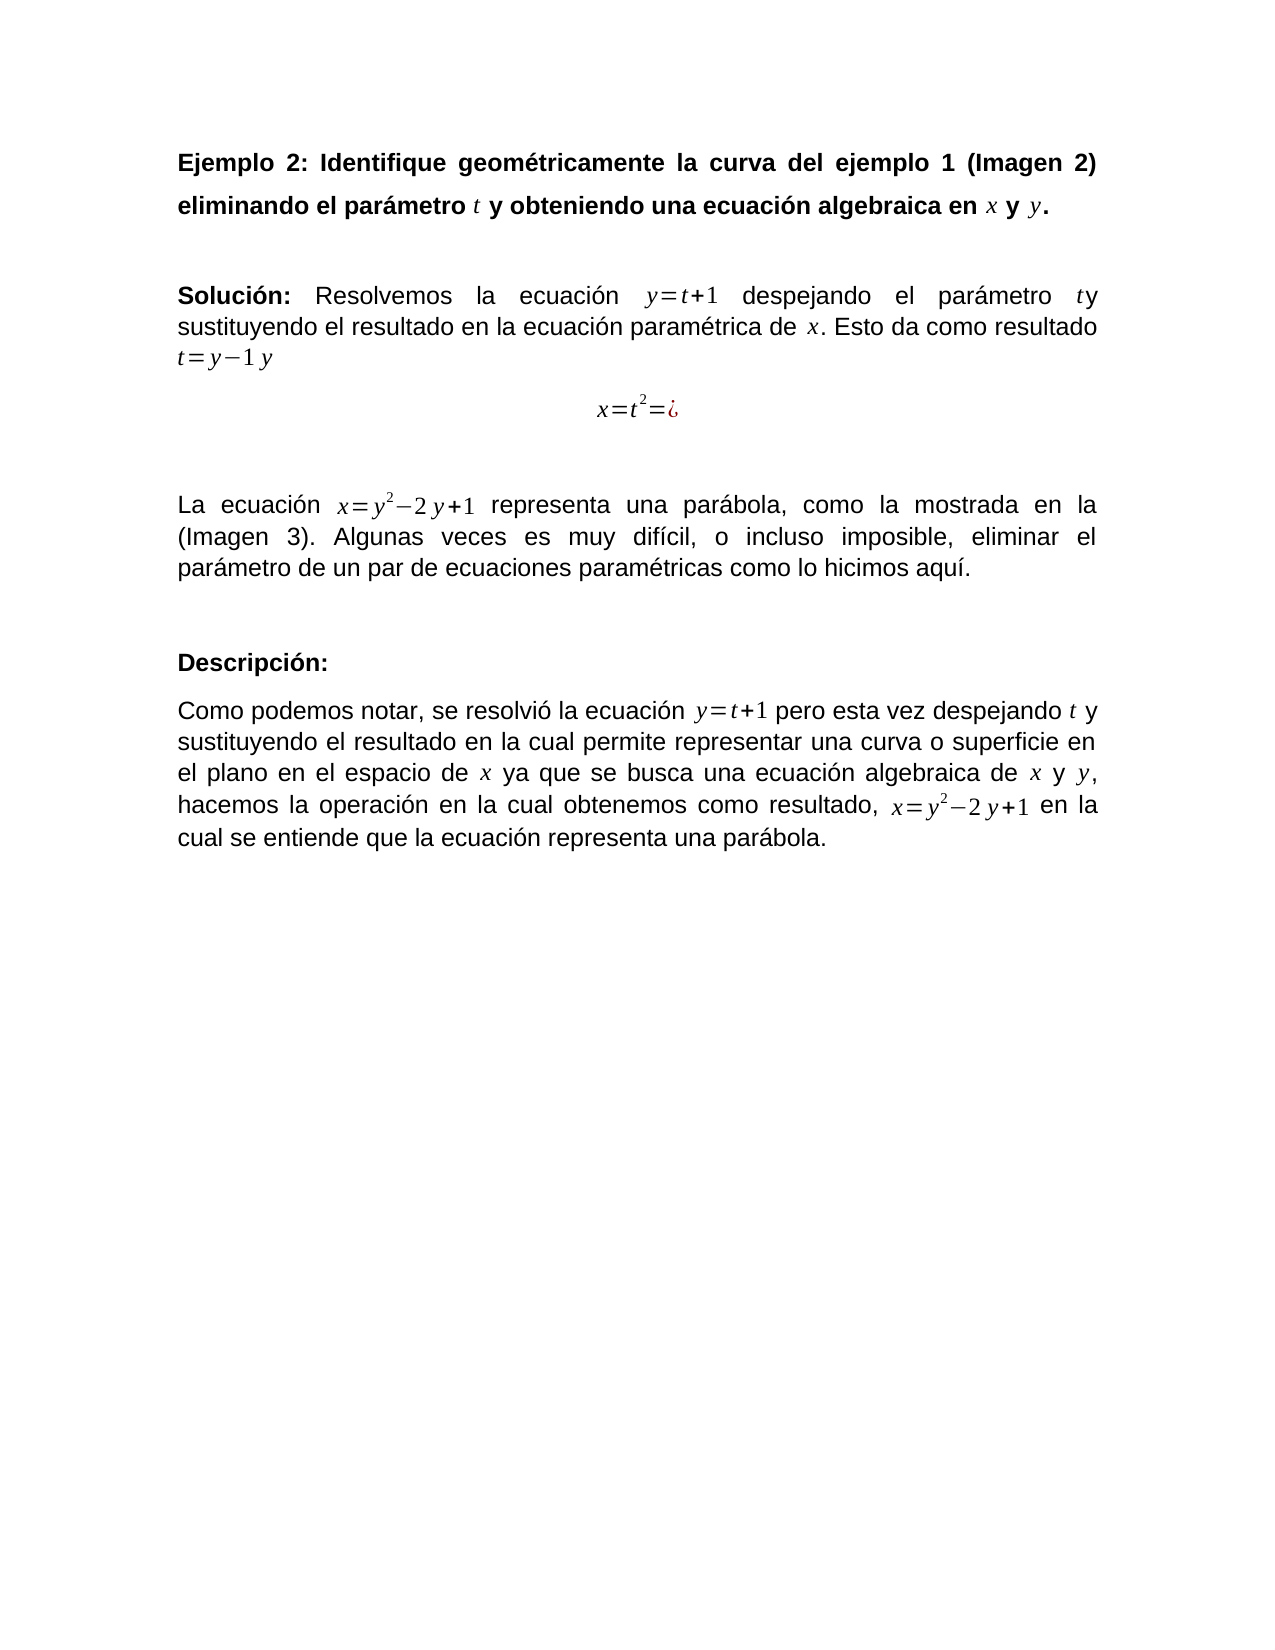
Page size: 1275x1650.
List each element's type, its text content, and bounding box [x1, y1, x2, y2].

text Como podemos notar, se resolvió la ecuación pero esta vez despejando y sustituyendo el resultado en la cual permite representar una curva o superficie en el plano en el espacio de ya que se busca una ecuación algebraica de y , hacemos la operación en la cual obtenemos como resultado, en la cual se entiende que la ecuación representa una parábola. [177, 696, 1098, 851]
subtitle Ejemplo 2: Identifique geométricamente la curva del ejemplo 1 (Imagen 2) eliminando el parámetro y obteniendo una ecuación algebraica en y . [177, 148, 1098, 219]
text Solución: Resolvemos la ecuación despejando el parámetro y sustituyendo el resultado en la ecuación paramétrica de . Esto da como resultado [177, 281, 1098, 372]
text Descripción: [177, 648, 1098, 677]
